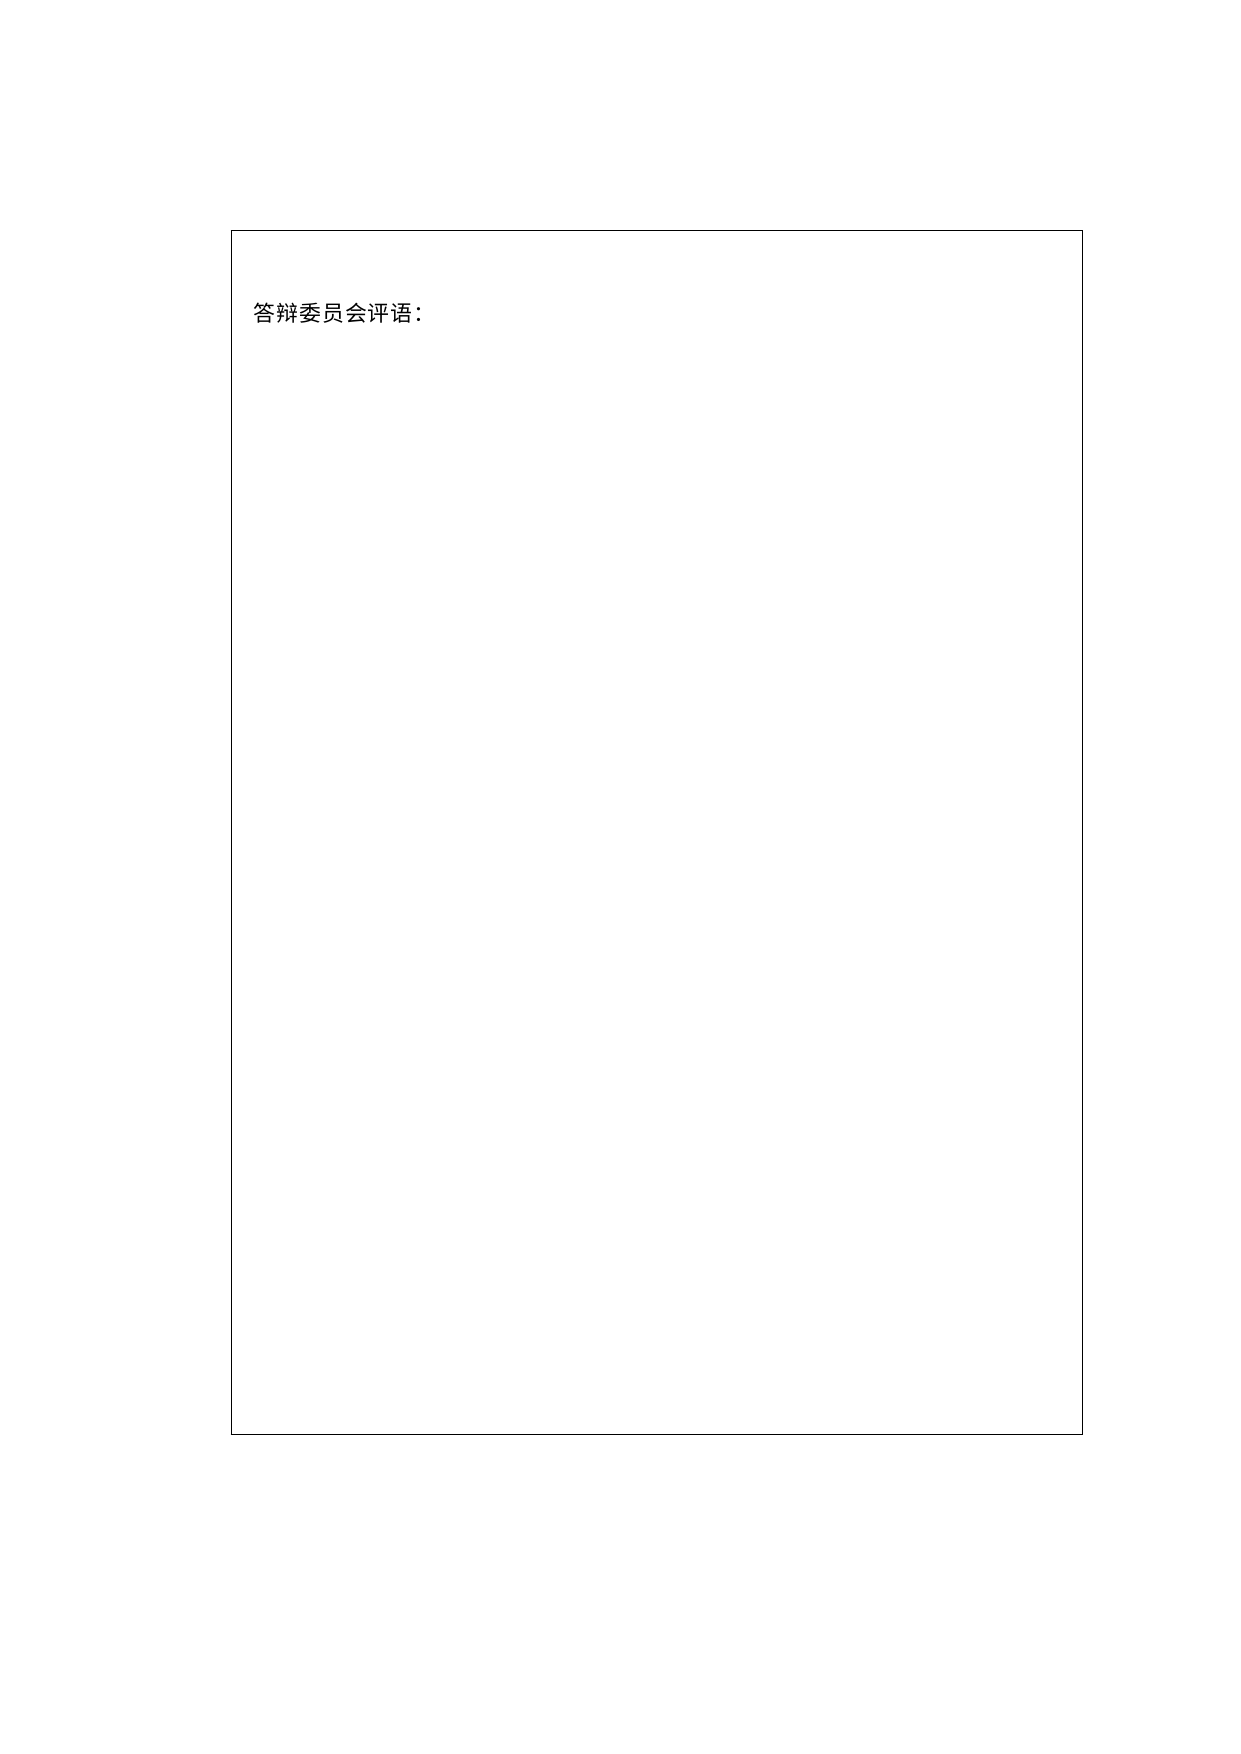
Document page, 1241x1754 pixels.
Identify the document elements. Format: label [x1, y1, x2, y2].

table_header [232, 231, 1082, 1433]
